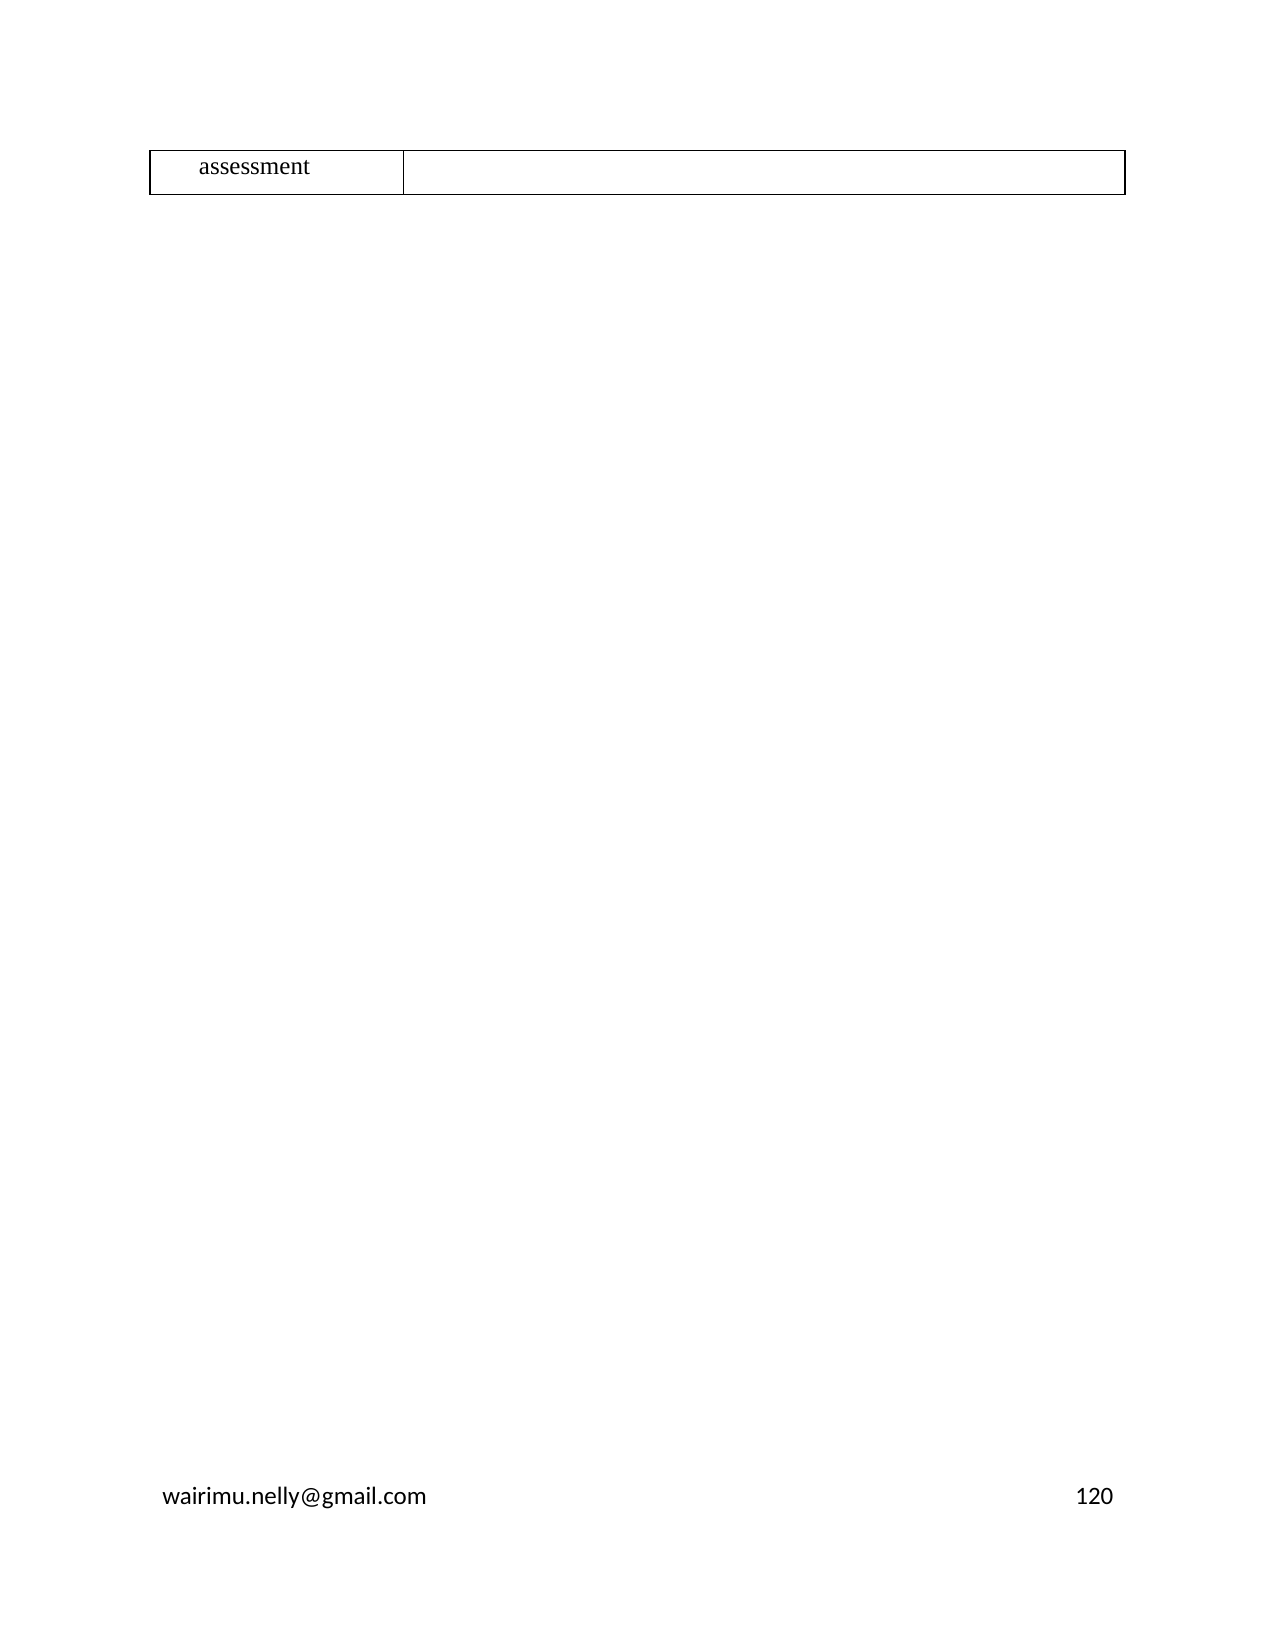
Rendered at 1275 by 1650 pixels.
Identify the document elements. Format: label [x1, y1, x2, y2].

table_cell [151, 151, 403, 194]
table_cell [404, 151, 1124, 194]
